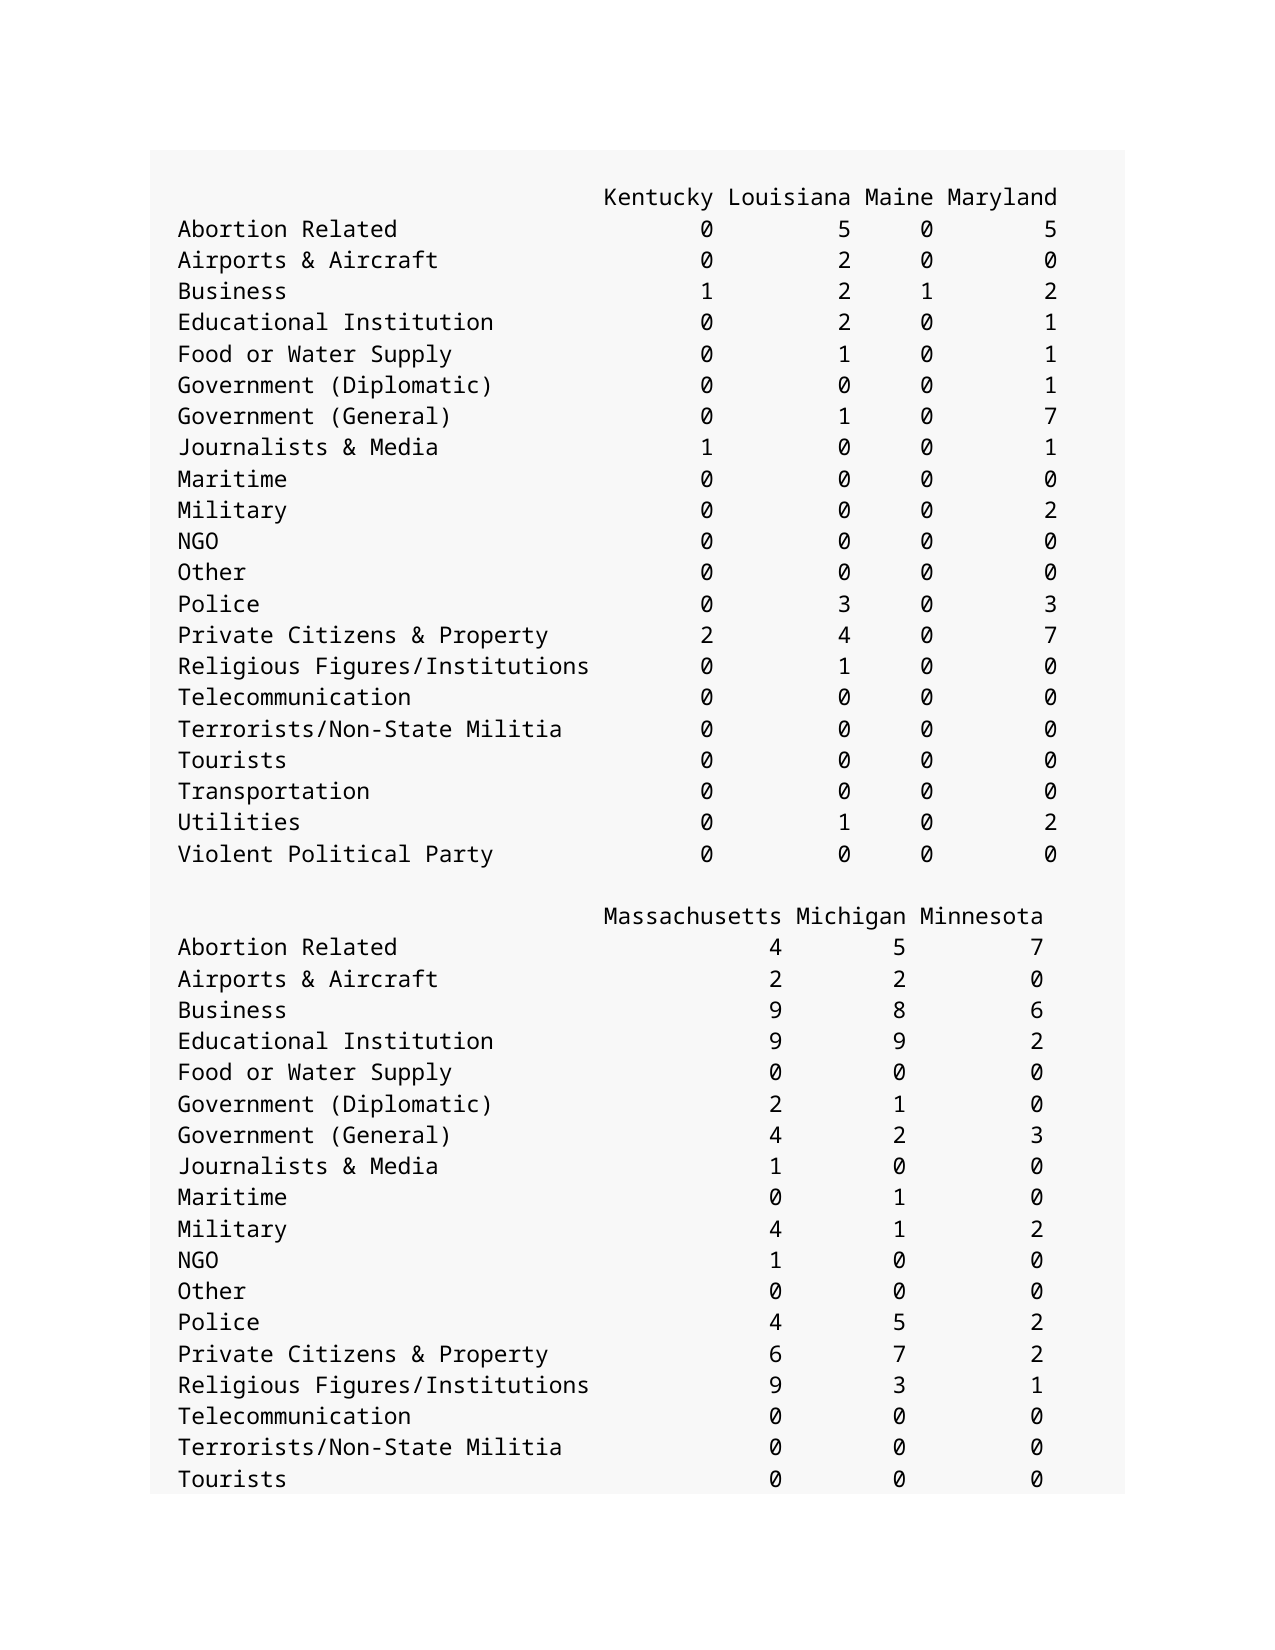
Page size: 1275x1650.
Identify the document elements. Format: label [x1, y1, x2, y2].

text [150, 150, 1125, 1494]
